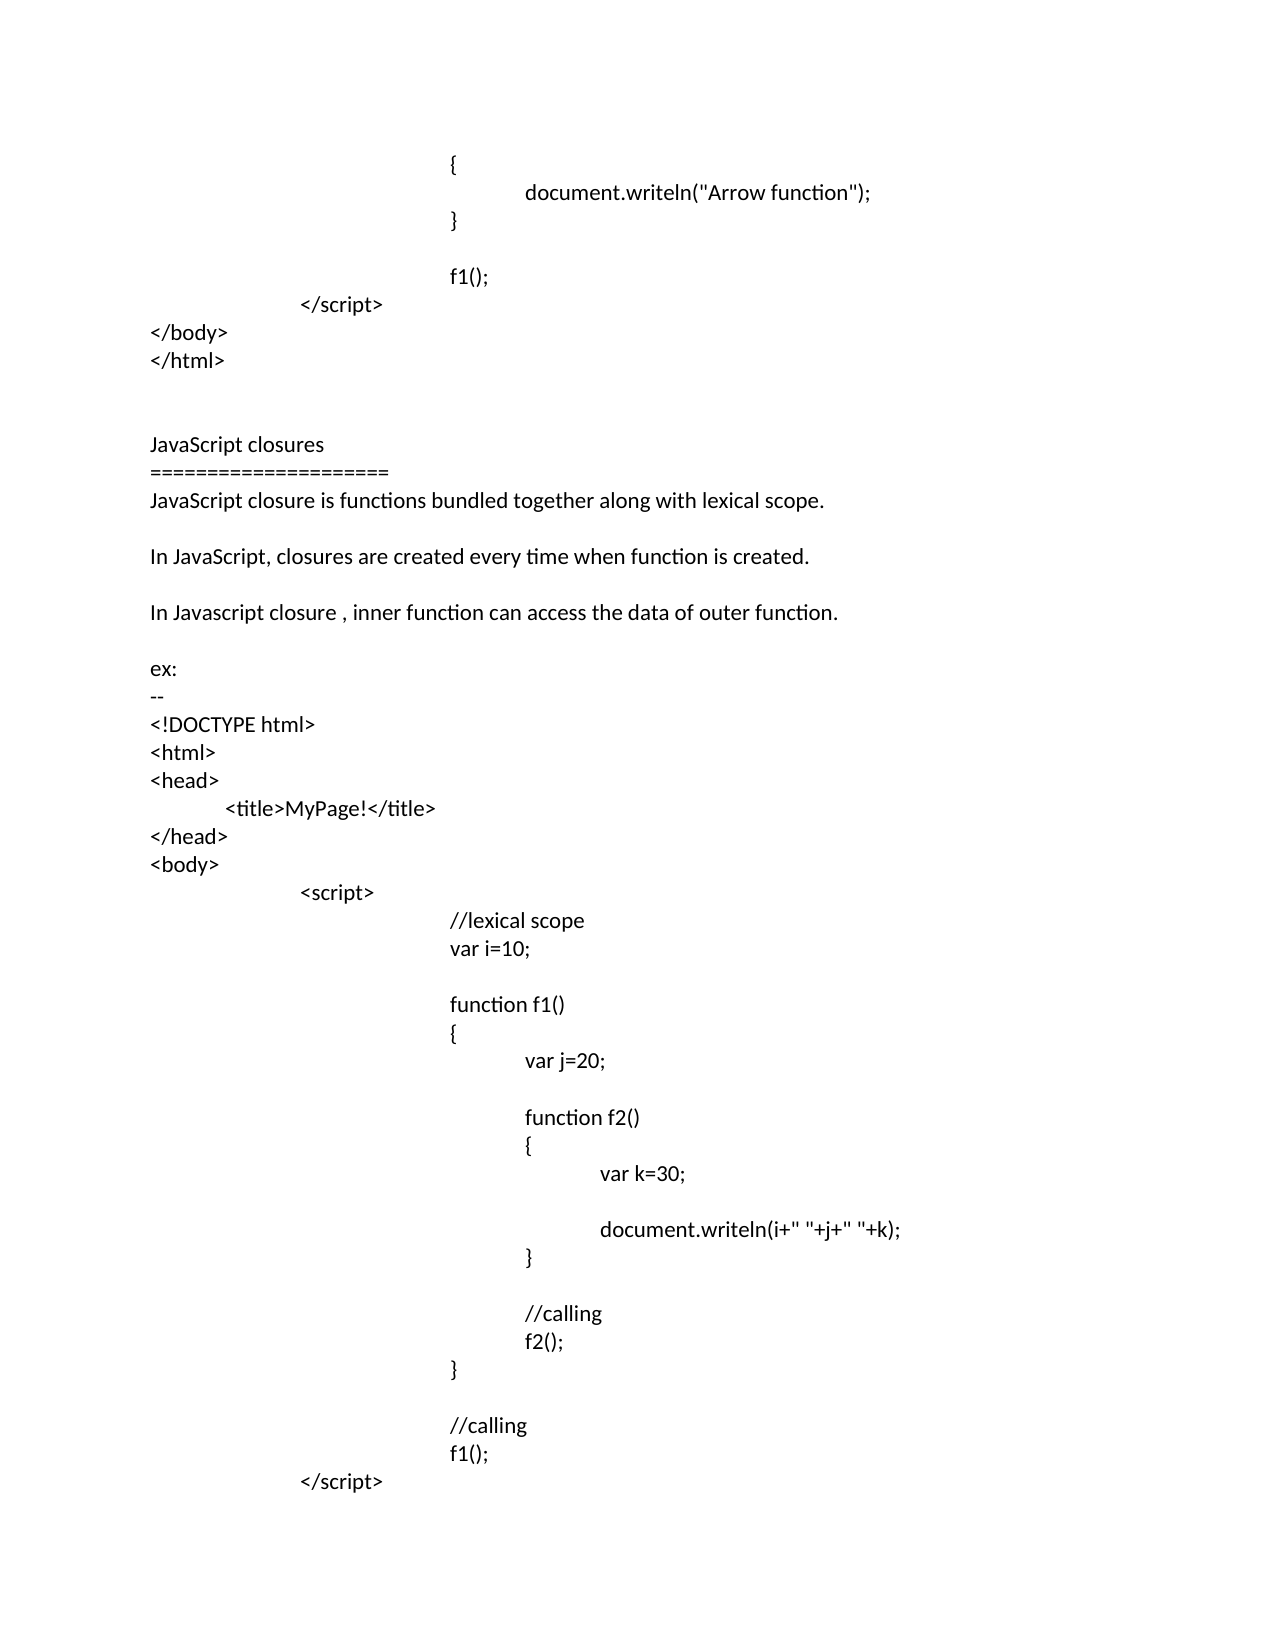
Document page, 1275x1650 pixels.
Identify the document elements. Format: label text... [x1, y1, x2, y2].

text </script> [150, 1467, 1125, 1495]
text <script> [150, 878, 1125, 907]
text var i=10; [150, 934, 1125, 963]
text { [150, 1131, 1125, 1159]
text <html> [150, 738, 1125, 766]
text <head> [150, 766, 1125, 794]
text function f1() [150, 991, 1125, 1019]
text { [150, 150, 1125, 178]
text JavaScript closures [150, 430, 1125, 458]
text In Javascript closure , inner function can access the data of outer function. [150, 598, 1125, 626]
text ===================== [150, 458, 1125, 486]
text <body> [150, 851, 1125, 878]
text document.writeln(i+" "+j+" "+k); [150, 1215, 1125, 1243]
text f1(); [150, 262, 1125, 290]
text } [150, 206, 1125, 234]
text } [150, 1355, 1125, 1383]
text -- [150, 682, 1125, 710]
text var j=20; [150, 1047, 1125, 1075]
text ex: [150, 654, 1125, 682]
text <title>MyPage!</title> [150, 794, 1125, 822]
text <!DOCTYPE html> [150, 710, 1125, 738]
text //calling [150, 1411, 1125, 1439]
text //calling [150, 1299, 1125, 1327]
text f2(); [150, 1327, 1125, 1355]
text //lexical scope [150, 907, 1125, 934]
text f1(); [150, 1439, 1125, 1467]
text </body> [150, 318, 1125, 346]
text } [150, 1243, 1125, 1271]
text document.writeln("Arrow function"); [150, 178, 1125, 206]
text { [150, 1019, 1125, 1047]
text In JavaScript, closures are created every time when function is created. [150, 542, 1125, 570]
text </head> [150, 822, 1125, 851]
text JavaScript closure is functions bundled together along with lexical scope. [150, 486, 1125, 514]
text function f2() [150, 1103, 1125, 1131]
text </script> [150, 290, 1125, 318]
text </html> [150, 346, 1125, 374]
text var k=30; [150, 1159, 1125, 1187]
